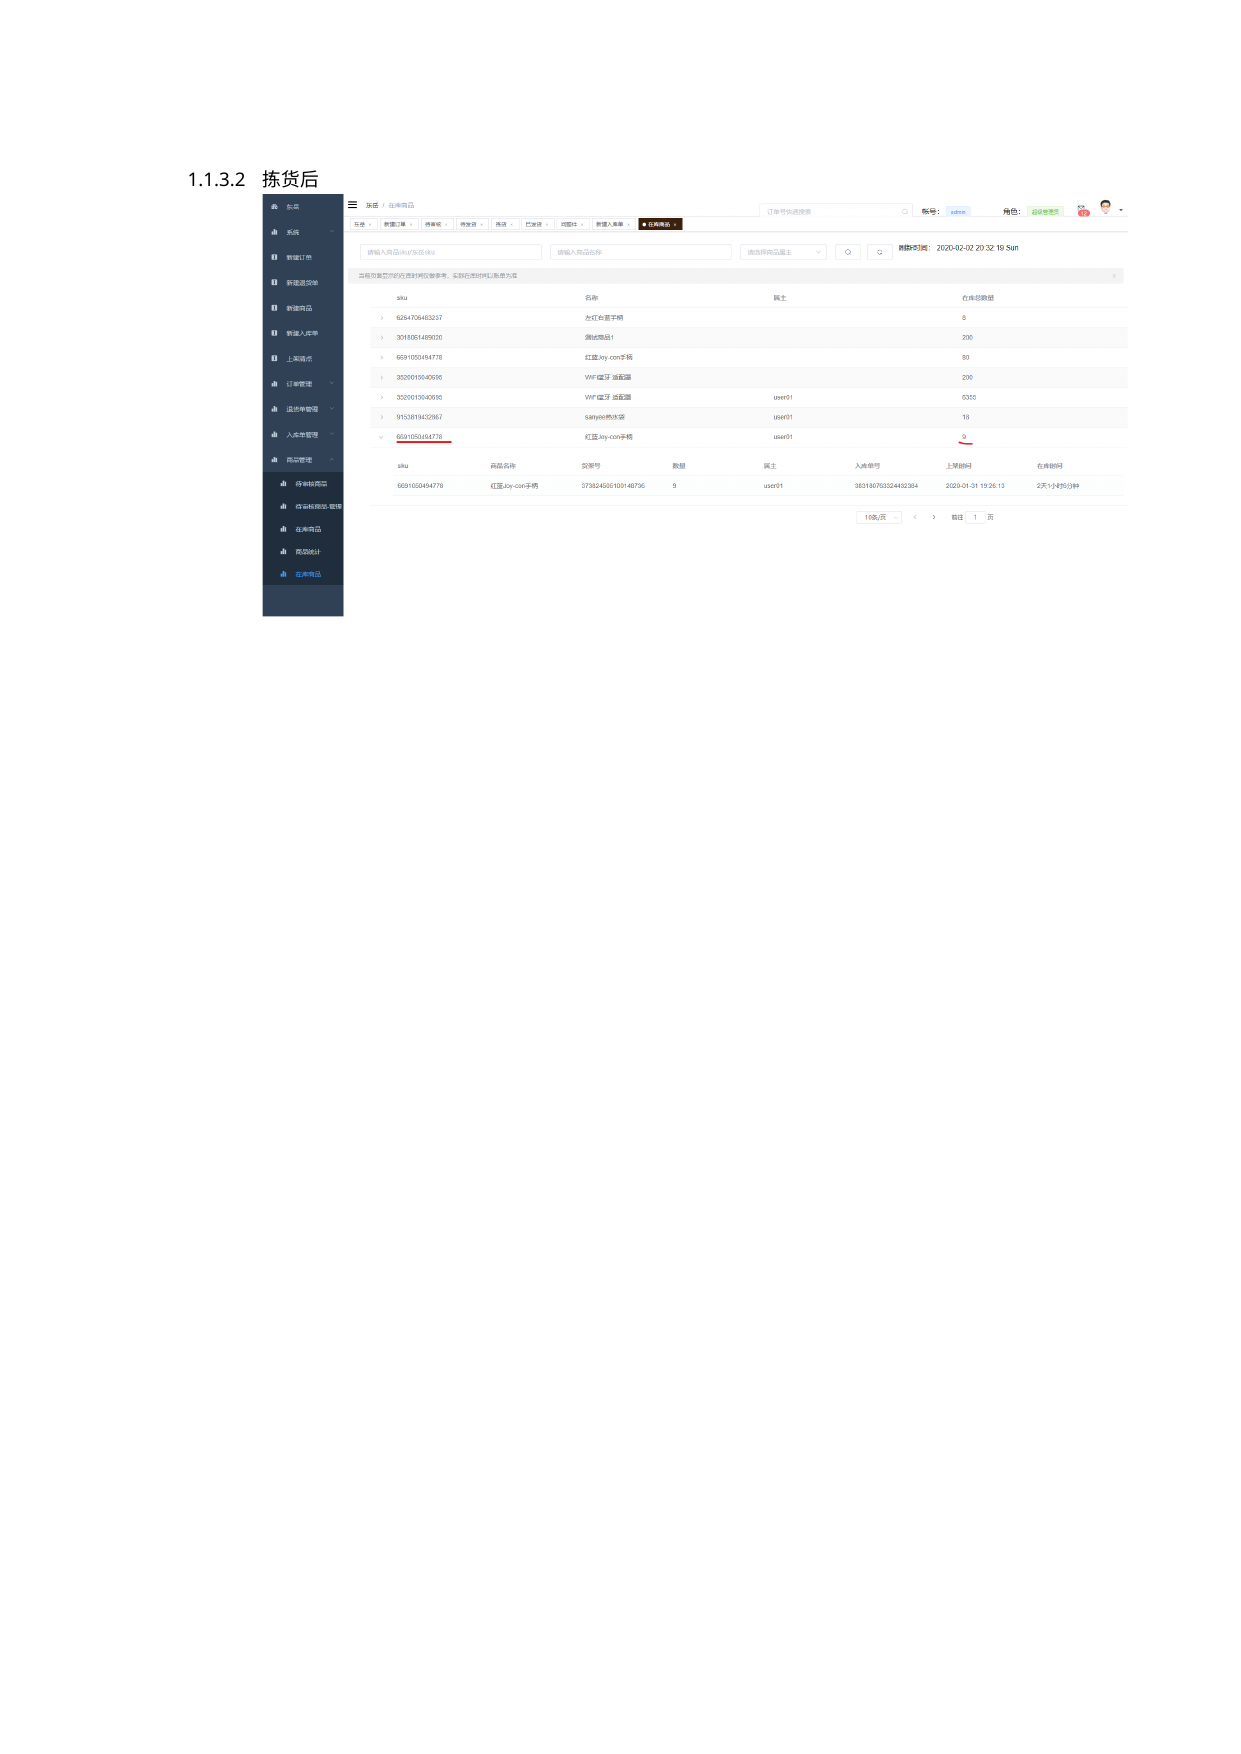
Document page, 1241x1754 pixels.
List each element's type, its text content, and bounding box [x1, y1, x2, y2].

picture [262, 194, 1128, 617]
list 拣货后 [187, 162, 1053, 194]
